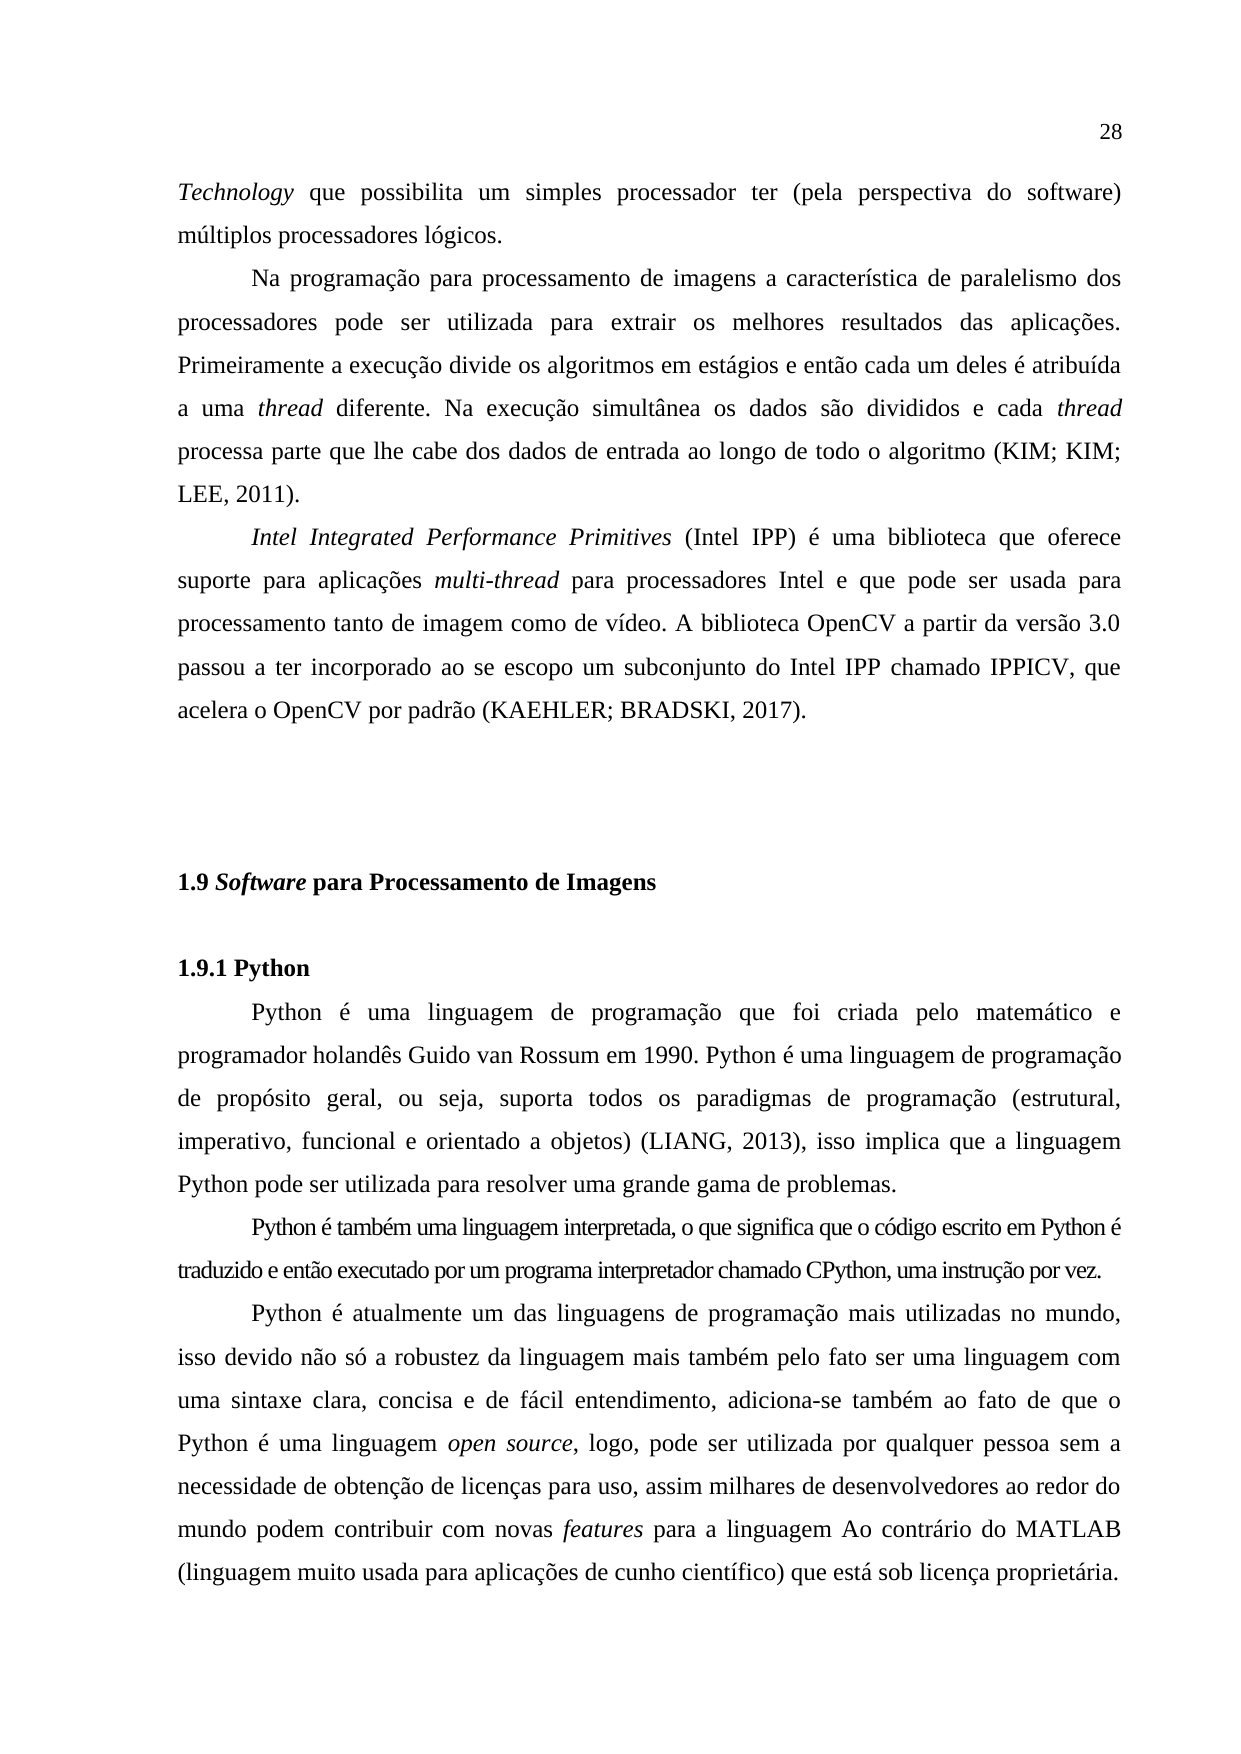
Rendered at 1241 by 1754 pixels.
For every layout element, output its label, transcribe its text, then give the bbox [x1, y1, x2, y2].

text Python é atualmente um das linguagens de programação mais utilizadas no mundo, isso devido não só a robustez da linguagem mais também pelo fato ser uma linguagem com uma sintaxe clara, concisa e de fácil entendimento, adiciona-se também ao fato de que o Python é uma linguagem open source, logo, pode ser utilizada por qualquer pessoa sem a necessidade de obtenção de licenças para uso, assim milhares de desenvolvedores ao redor do mundo podem contribuir com novas features para a linguagem Ao contrário do MATLAB (linguagem muito usada para aplicações de cunho científico) que está sob licença proprietária. [177, 1298, 1122, 1586]
text Na programação para processamento de imagens a característica de paralelismo dos processadores pode ser utilizada para extrair os melhores resultados das aplicações. Primeiramente a execução divide os algoritmos em estágios e então cada um deles é atribuída a uma thread diferente. Na execução simultânea os dados são divididos e cada thread processa parte que lhe cabe dos dados de entrada ao longo de todo o algoritmo (KIM; KIM; LEE, 2011). [177, 263, 1122, 508]
text 1.9 Software para Processamento de Imagens [177, 867, 1122, 896]
title Python é também uma linguagem interpretada, o que significa que o código escrito em Python é traduzido e então executado por um programa interpretador chamado CPython, uma instrução por vez. [177, 1212, 1122, 1284]
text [177, 177, 1122, 249]
text 1.9.1 Python [177, 953, 1122, 982]
text Intel Integrated Performance Primitives (Intel IPP) é uma biblioteca que oferece suporte para aplicações multi-thread para processadores Intel e que pode ser usada para processamento tanto de imagem como de vídeo. A biblioteca OpenCV a partir da versão 3.0 passou a ter incorporado ao se escopo um subconjunto do Intel IPP chamado IPPICV, que acelera o OpenCV por padrão (KAEHLER; BRADSKI, 2017). [177, 522, 1122, 723]
text Python é uma linguagem de programação que foi criada pelo matemático e programador holandês Guido van Rossum em 1990. Python é uma linguagem de programação de propósito geral, ou seja, suporta todos os paradigmas de programação (estrutural, imperativo, funcional e orientado a objetos) (LIANG, 2013), isso implica que a linguagem Python pode ser utilizada para resolver uma grande gama de problemas. [177, 997, 1122, 1198]
